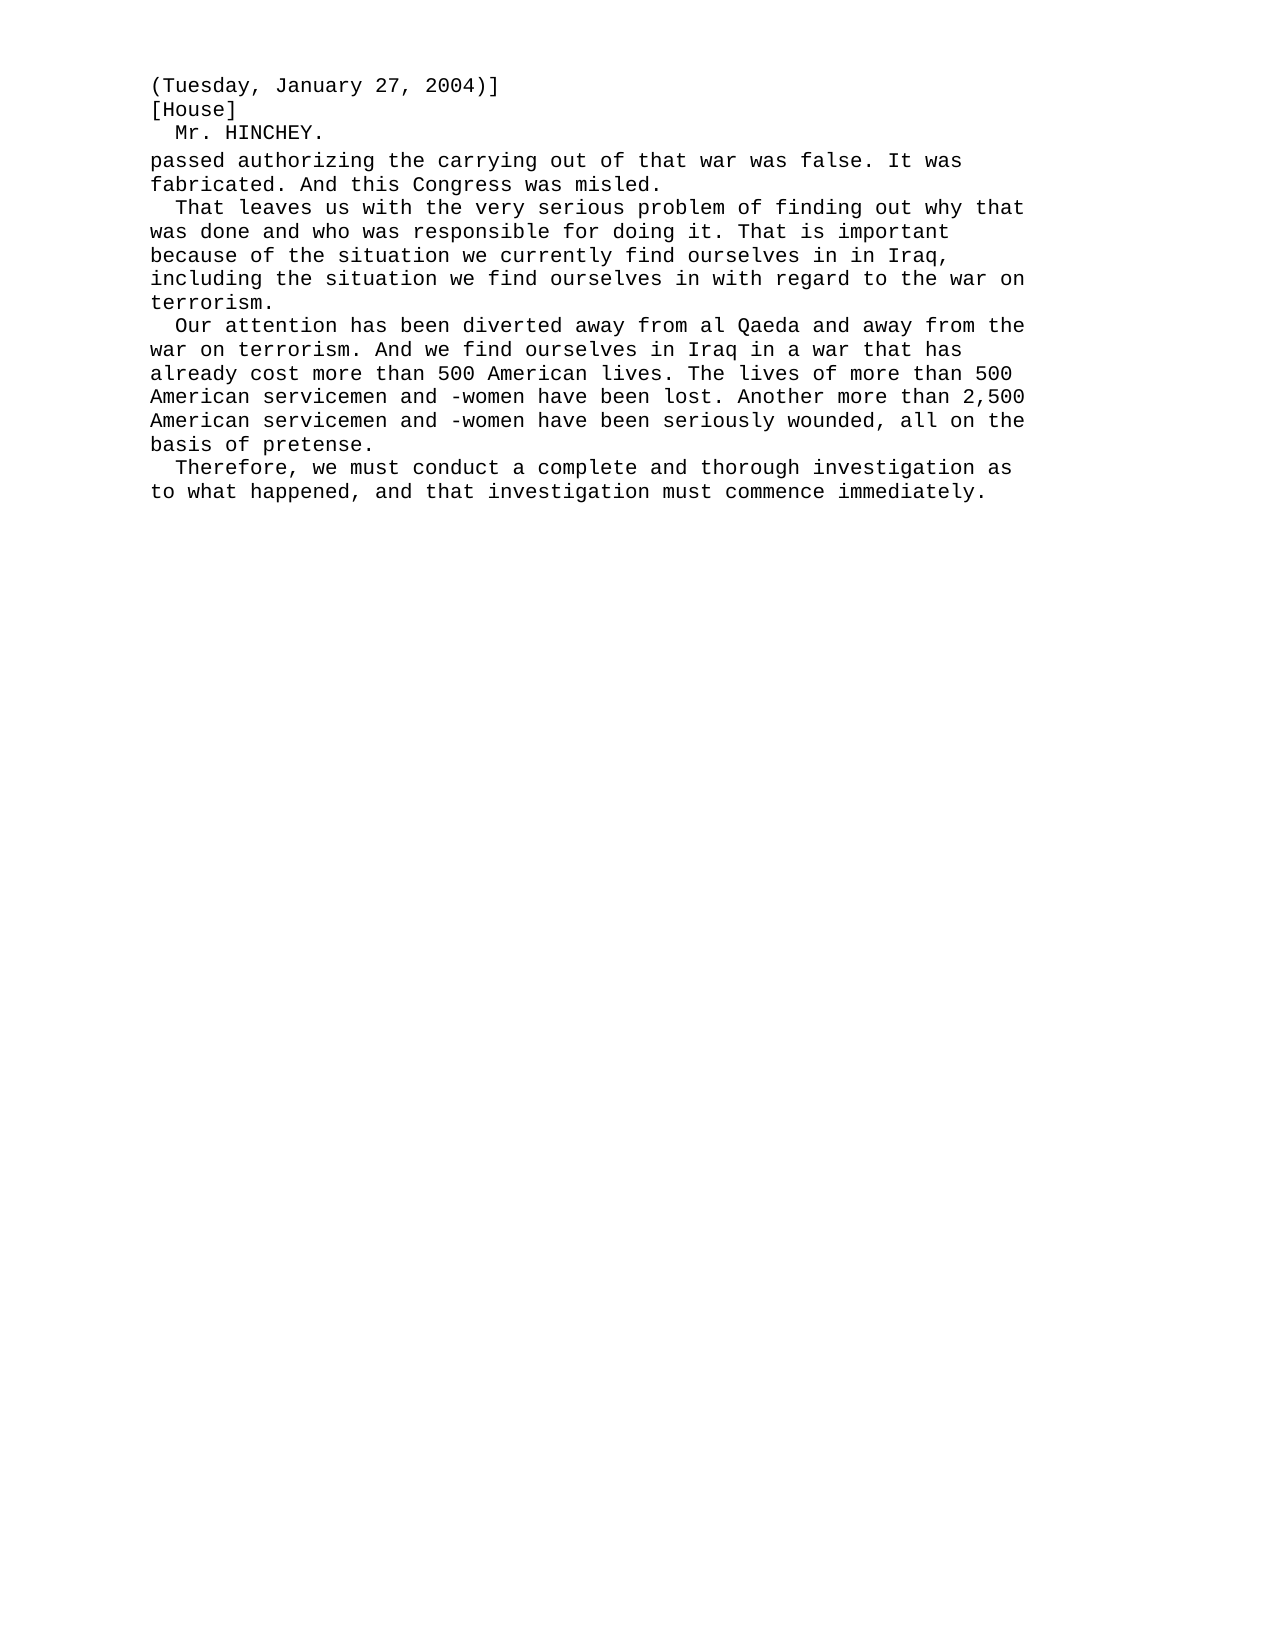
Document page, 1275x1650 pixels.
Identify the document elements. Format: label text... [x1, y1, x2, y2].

text fabricated. And this Congress was misled. [150, 174, 1125, 197]
text because of the situation we currently find ourselves in in Iraq, [150, 244, 1125, 268]
text was done and who was responsible for doing it. That is important [150, 221, 1125, 244]
text That leaves us with the very serious problem of finding out why that [150, 197, 1125, 221]
text already cost more than 500 American lives. The lives of more than 500 [150, 363, 1125, 386]
text terrorism. [150, 292, 1125, 316]
text to what happened, and that investigation must commence immediately. [150, 481, 1125, 505]
text war on terrorism. And we find ourselves in Iraq in a war that has [150, 339, 1125, 363]
text Our attention has been diverted away from al Qaeda and away from the [150, 316, 1125, 339]
text basis of pretense. [150, 434, 1125, 457]
text passed authorizing the carrying out of that war was false. It was [150, 150, 1125, 174]
text American servicemen and -women have been lost. Another more than 2,500 [150, 386, 1125, 410]
text including the situation we find ourselves in with regard to the war on [150, 268, 1125, 292]
text Therefore, we must conduct a complete and thorough investigation as [150, 457, 1125, 481]
text American servicemen and -women have been seriously wounded, all on the [150, 410, 1125, 434]
